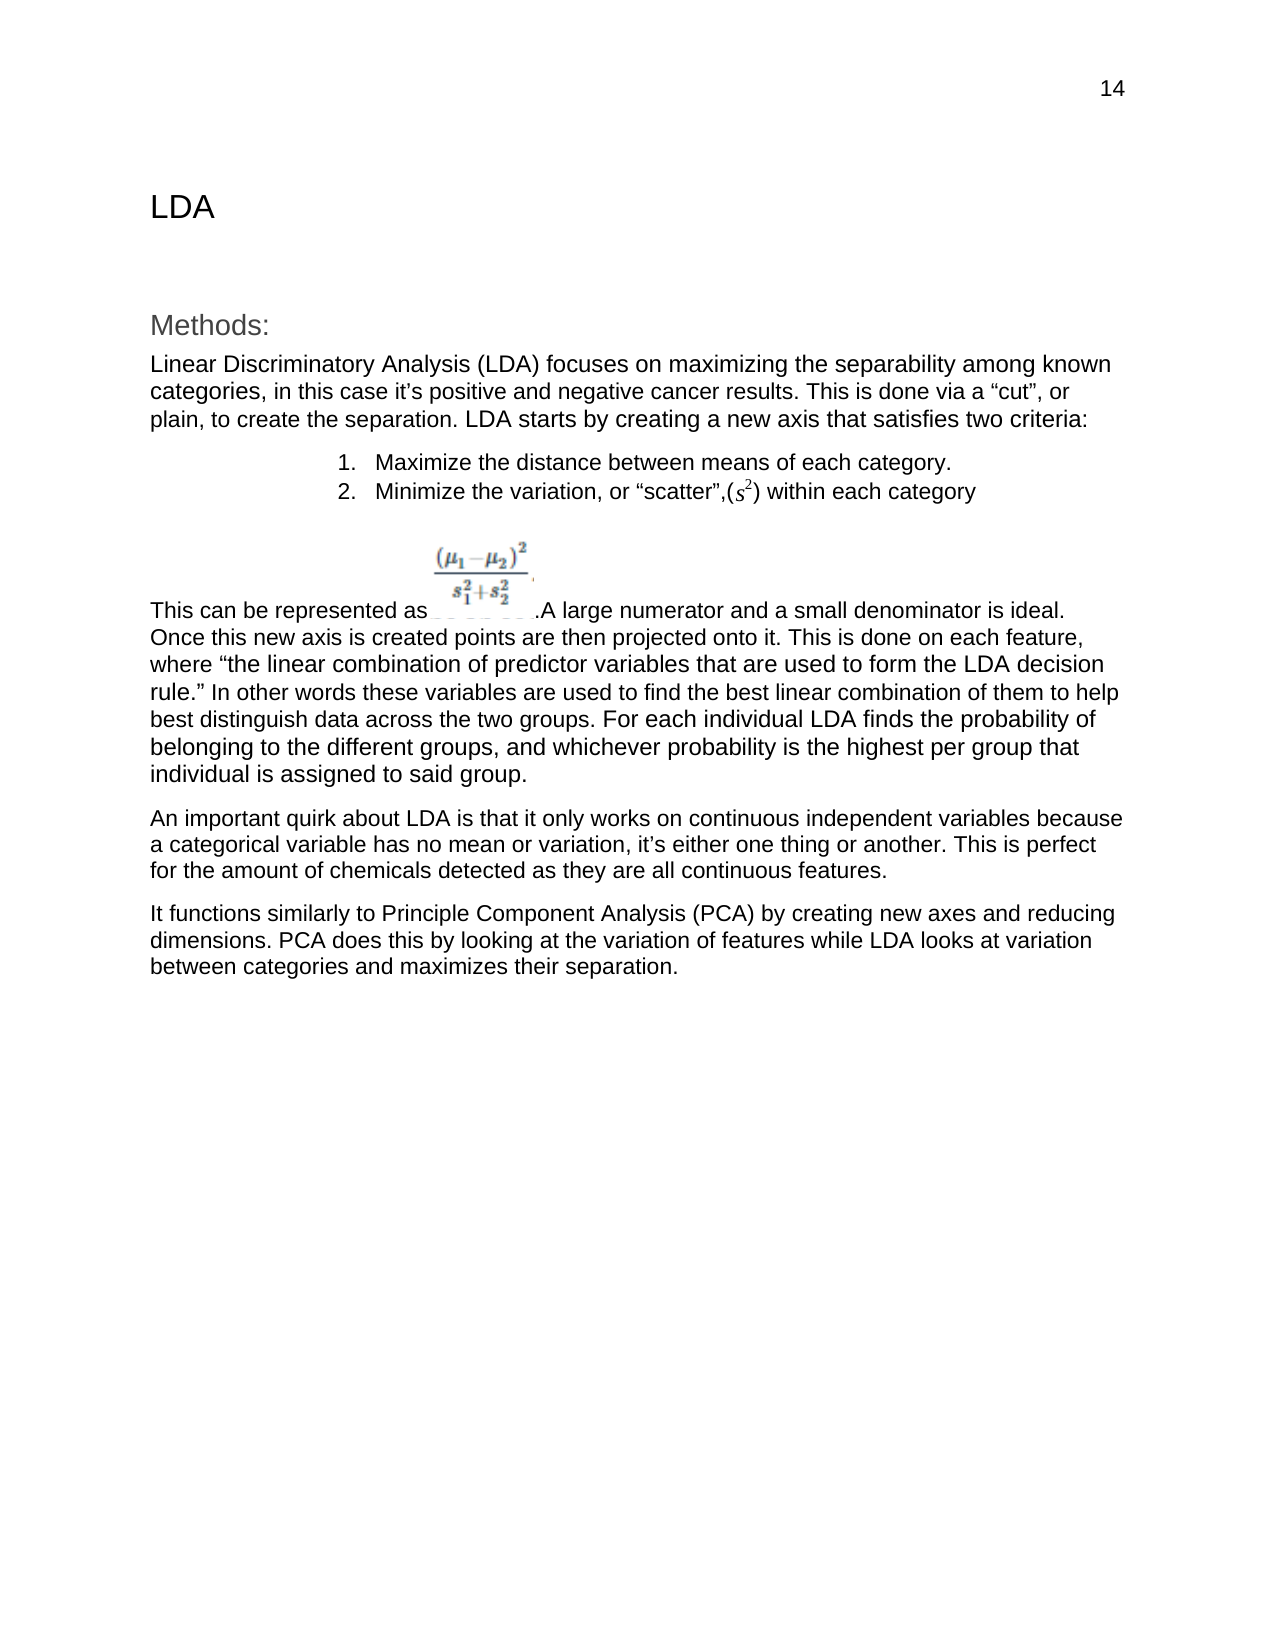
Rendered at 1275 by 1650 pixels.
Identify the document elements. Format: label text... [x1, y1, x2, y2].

text This can be represented as.A large numerator and a small denominator is ideal. Once this new axis is created points are then projected onto it. This is done on each feature, where “the linear combination of predictor variables that are used to form the LDA decision rule.” In other words these variables are used to find the best linear combination of them to help best distinguish data across the two groups. For each individual LDA finds the probability of belonging to the different groups, and whichever probability is the highest per group that individual is assigned to said group. [150, 523, 1125, 788]
text Linear Discriminatory Analysis (LDA) focuses on maximizing the separability among known categories, in this case it’s positive and negative cancer results. This is done via a “cut”, or plain, to create the separation. LDA starts by creating a new axis that satisfies two criteria: [150, 349, 1125, 432]
subtitle Methods: [150, 308, 1125, 341]
subtitle LDA [150, 187, 1125, 226]
picture [427, 523, 534, 619]
text It functions similarly to Principle Component Analysis (PCA) by creating new axes and reducing dimensions. PCA does this by looking at the variation of features while LDA looks at variation between categories and maximizes their separation. [150, 900, 1125, 979]
text An important quirk about LDA is that it only works on continuous independent variables because a categorical variable has no mean or variation, it’s either one thing or another. This is perfect for the amount of chemicals detected as they are all continuous features. [150, 804, 1125, 884]
list Maximize the distance between means of each category. [337, 449, 1125, 475]
list Minimize the variation, or “scatter”,() within each category [337, 475, 1125, 507]
